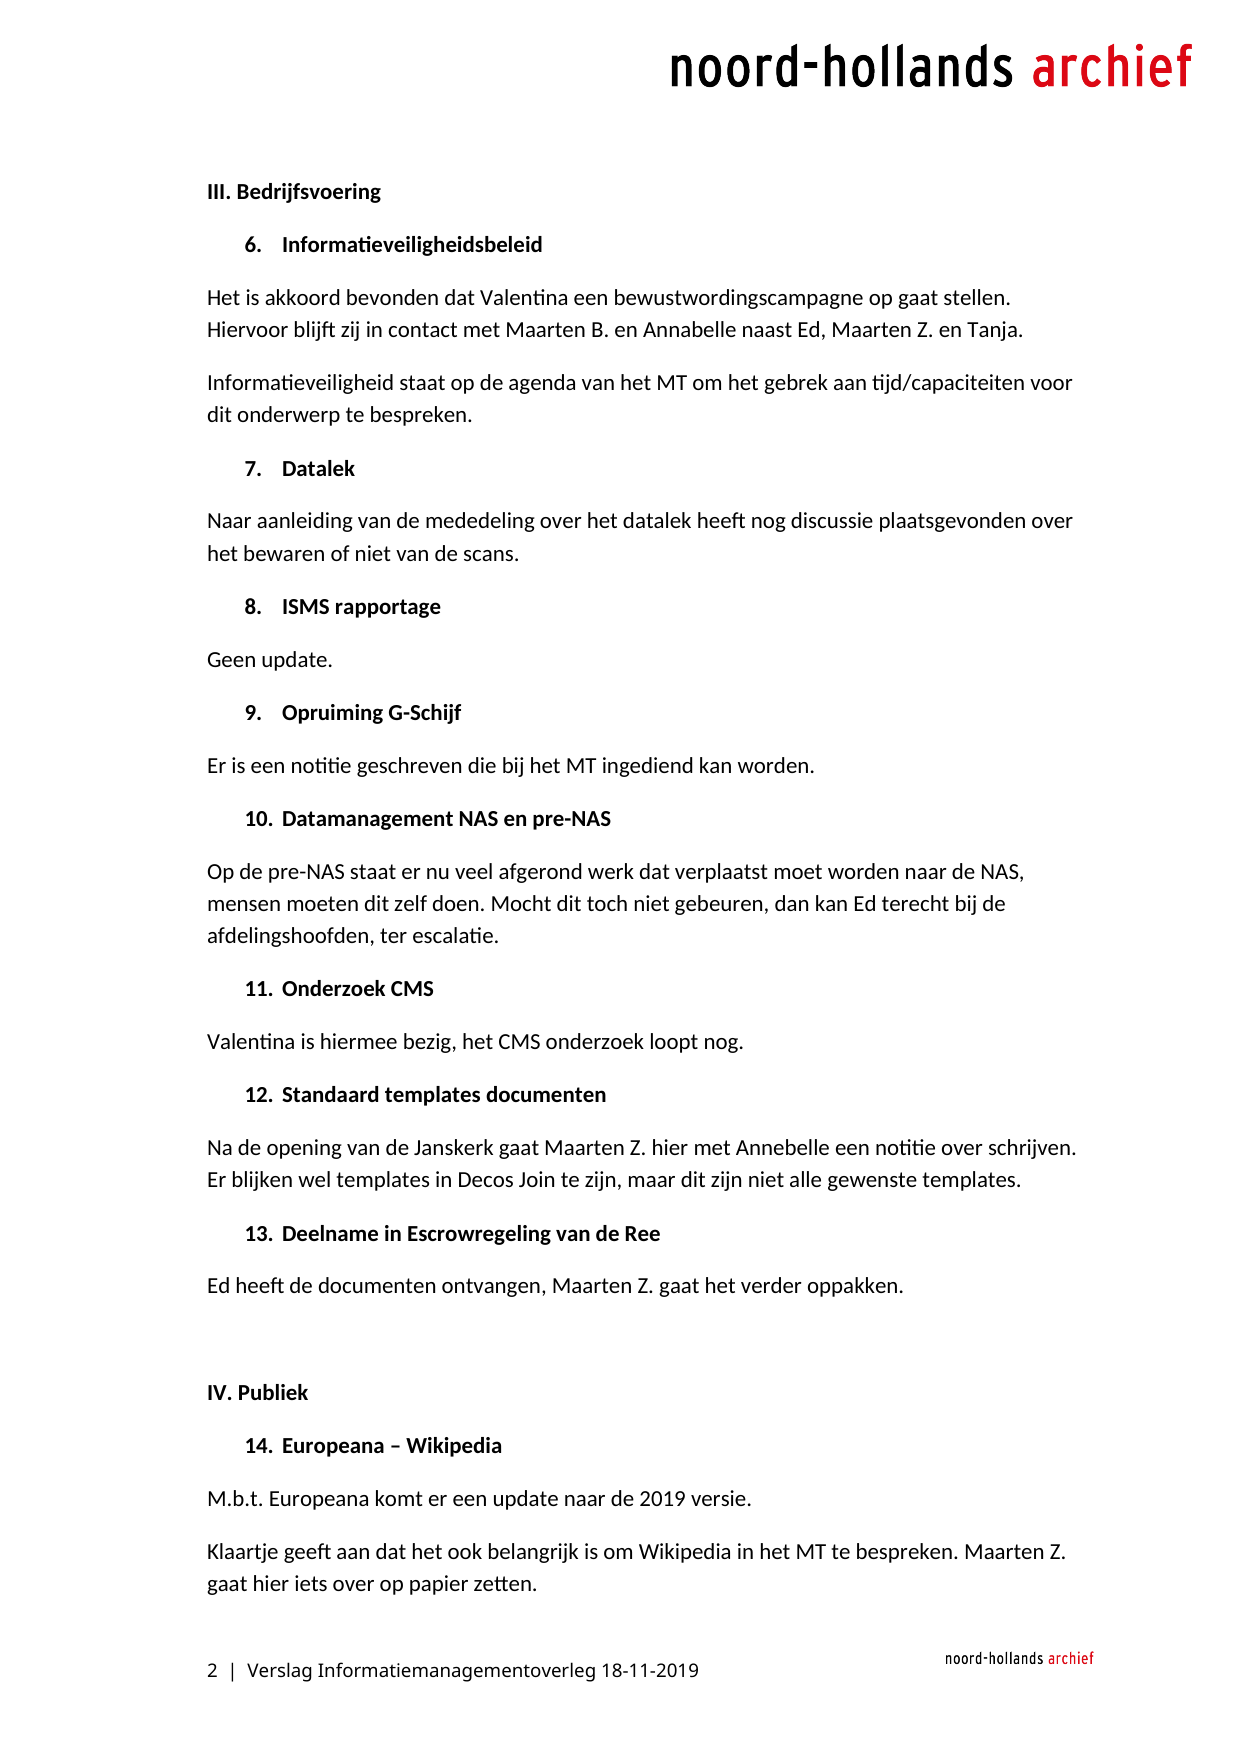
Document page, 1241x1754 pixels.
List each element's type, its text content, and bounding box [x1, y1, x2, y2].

text Naar aanleiding van de mededeling over het datalek heeft nog discussie plaatsgevonden over het bewaren of niet van de scans. [207, 507, 1092, 567]
list Informatieveiligheidsbeleid [244, 230, 1092, 258]
text Informatieveiligheid staat op de agenda van het MT om het gebrek aan tijd/capaciteiten voor dit onderwerp te bespreken. [207, 368, 1092, 429]
list Europeana – Wikipedia [244, 1431, 1092, 1459]
text Valentina is hiermee bezig, het CMS onderzoek loopt nog. [207, 1027, 1092, 1055]
list Opruiming G-Schijf [244, 698, 1092, 726]
list Datamanagement NAS en pre-NAS [244, 804, 1092, 832]
text Ed heeft de documenten ontvangen, Maarten Z. gaat het verder oppakken. [207, 1272, 1092, 1300]
list Datalek [244, 454, 1092, 482]
list Standaard templates documenten [244, 1080, 1092, 1108]
picture [652, 29, 1197, 112]
text Op de pre-NAS staat er nu veel afgerond werk dat verplaatst moet worden naar de NAS, mensen moeten dit zelf doen. Mocht dit toch niet gebeuren, dan kan Ed terecht bij de afdelingshoofden, ter escalatie. [207, 857, 1092, 949]
text Er is een notitie geschreven die bij het MT ingediend kan worden. [207, 751, 1092, 779]
list ISMS rapportage [244, 592, 1092, 620]
text Na de opening van de Janskerk gaat Maarten Z. hier met Annebelle een notitie over schrijven. Er blijken wel templates in Decos Join te zijn, maar dit zijn niet alle gewenste templates. [207, 1133, 1092, 1194]
list Deelname in Escrowregeling van de Ree [244, 1219, 1092, 1247]
text Klaartje geeft aan dat het ook belangrijk is om Wikipedia in het MT te bespreken. Maarten Z. gaat hier iets over op papier zetten. [207, 1537, 1092, 1597]
picture [919, 1640, 1097, 1682]
text Het is akkoord bevonden dat Valentina een bewustwordingscampagne op gaat stellen. Hiervoor blijft zij in contact met Maarten B. en Annabelle naast Ed, Maarten Z. en Tanja. [207, 283, 1092, 343]
list Onderzoek CMS [244, 974, 1092, 1002]
text III. Bedrijfsvoering [207, 177, 1092, 205]
text M.b.t. Europeana komt er een update naar de 2019 versie. [207, 1484, 1092, 1512]
text IV. Publiek [207, 1378, 1092, 1406]
text Geen update. [207, 645, 1092, 673]
